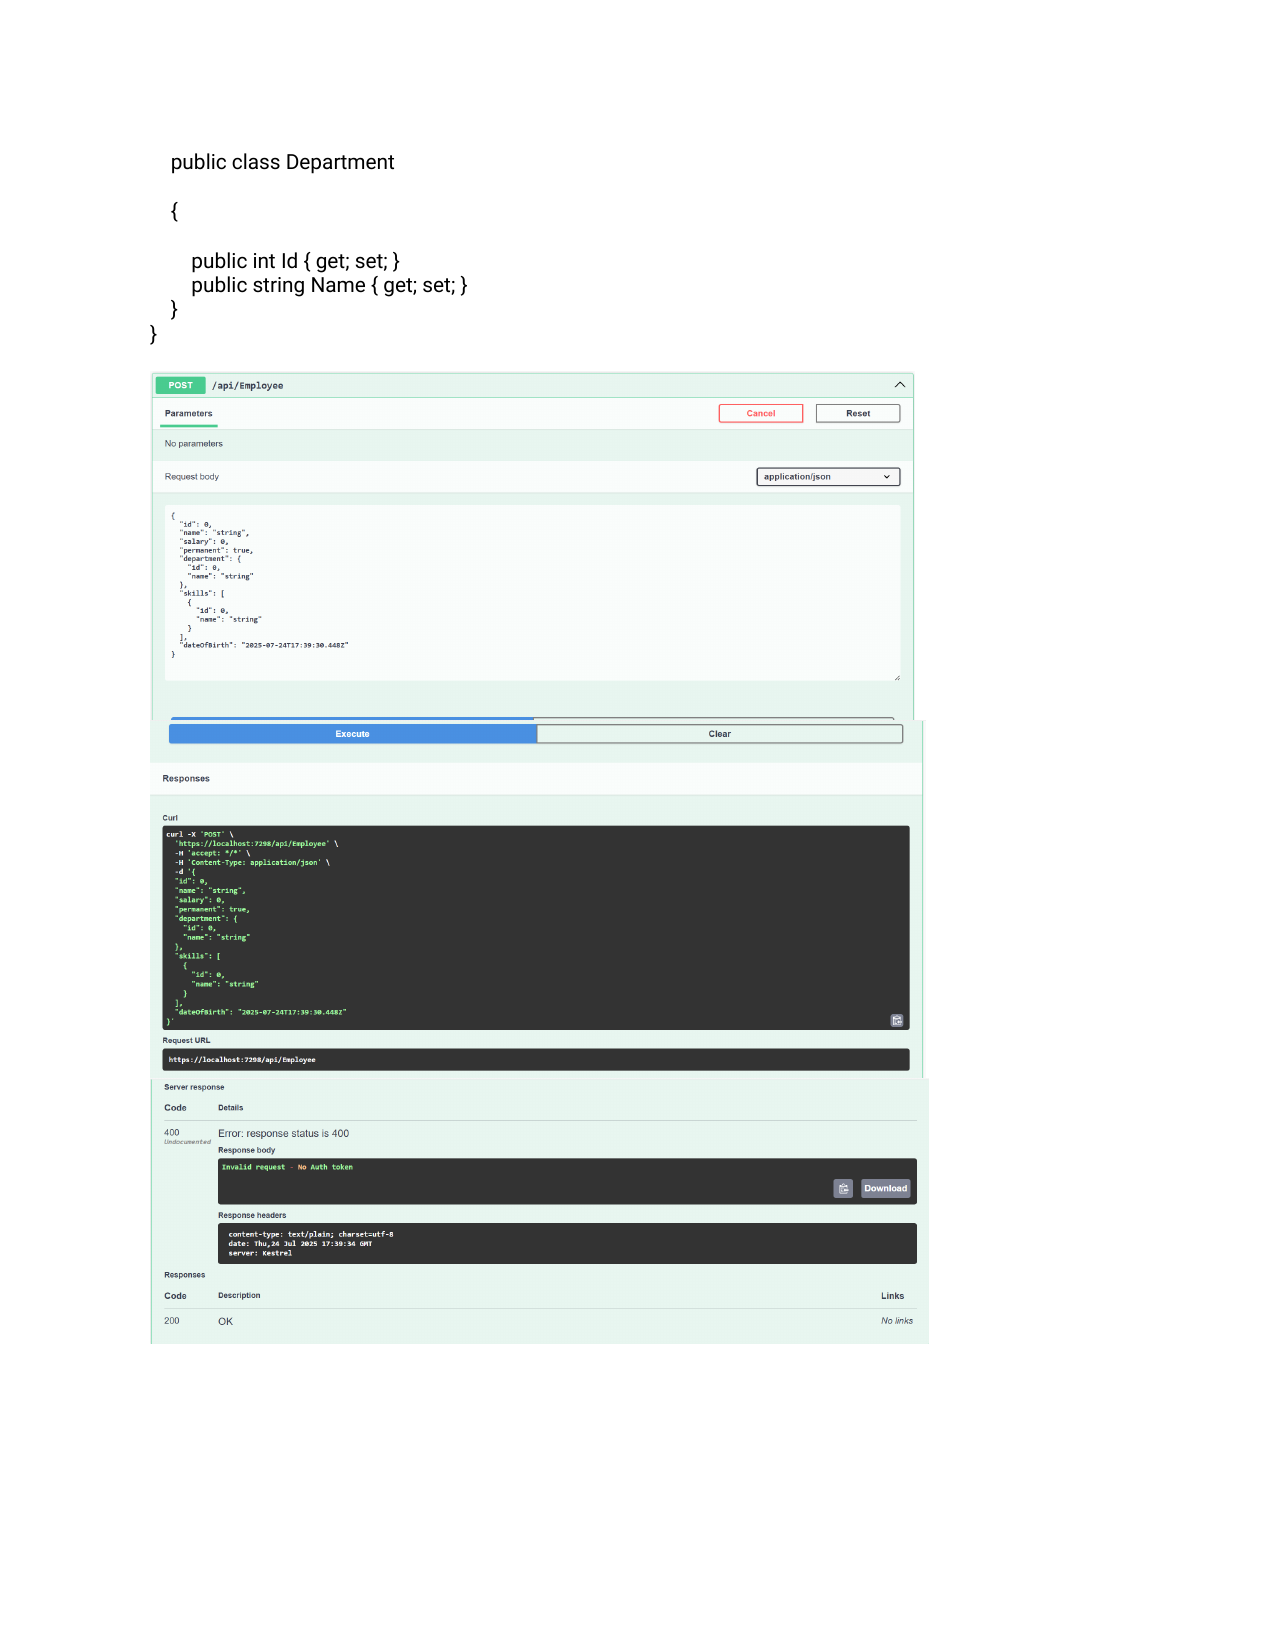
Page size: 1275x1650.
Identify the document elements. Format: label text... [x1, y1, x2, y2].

text { [150, 199, 1125, 224]
text public int Id { get; set; } public string Name { get; set; } } } [150, 249, 1125, 346]
text public class Department [150, 150, 1125, 174]
picture [150, 371, 929, 1344]
